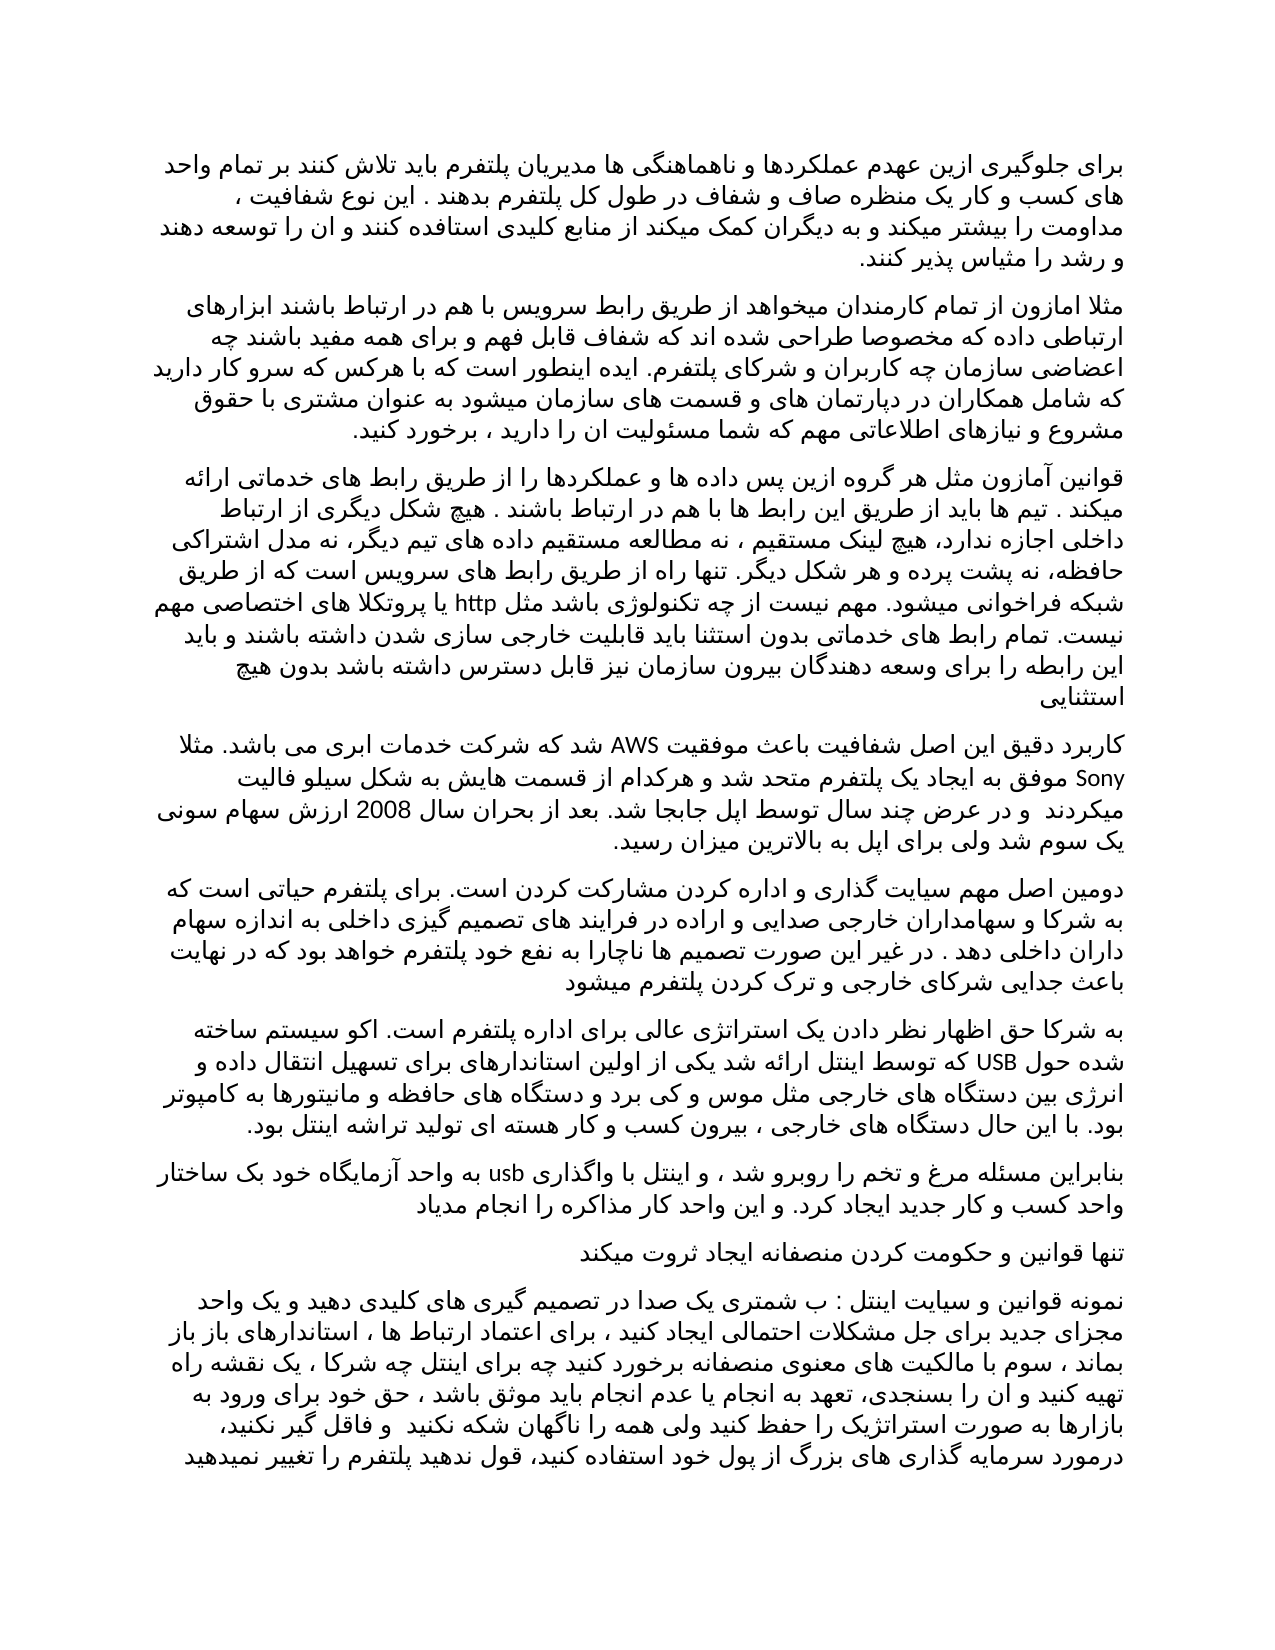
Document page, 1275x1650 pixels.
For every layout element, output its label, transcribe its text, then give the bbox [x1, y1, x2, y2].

text مثلا امازون از تمام کارمندان میخواهد از طریق رابط سرویس با هم در ارتباط باشند ابزارهای ارتباطی داده که مخصوصا طراحی شده اند که شفاف قابل فهم و برای همه مفید باشند چه اعضاضی سازمان چه کاربران و شرکای پلتفرم. ایده اینطور است که با هرکس که سرو کار دارید که شامل همکاران در دپارتمان های و قسمت های سازمان میشود به عنوان مشتری با حقوق مشروع و نیازهای اطلاعاتی مهم که شما مسئولیت ان را دارید ، برخورد کنید. [150, 291, 1125, 444]
text بنابراین مسئله مرغ و تخم را روبرو شد ، و اینتل با واگذاری usb به واحد آزمایگاه خود بک ساختار واحد کسب و کار جدید ایجاد کرد. و این واحد کار مذاکره را انجام مدیاد [150, 1157, 1125, 1219]
text برای جلوگیری ازین عهدم عملکردها و ناهماهنگی ها مدیریان پلتفرم باید تلاش کنند بر تمام واحد های کسب و کار یک منظره صاف و شفاف در طول کل پلتفرم بدهند . این نوع شفافیت ، مداومت را بیشتر میکند و به دیگران کمک میکند از منابع کلیدی استافده کنند و ان را توسعه دهند و رشد را مثیاس پذیر کنند. [150, 150, 1125, 272]
text تنها قوانین و حکومت کردن منصفانه ایجاد ثروت میکند [150, 1238, 1125, 1267]
text دومین اصل مهم سیایت گذاری و اداره کردن مشارکت کردن است. برای پلتفرم حیاتی است که به شرکا و سهامداران خارجی صدایی و اراده در فرایند های تصمیم گیزی داخلی به اندازه سهام داران داخلی دهد . در غیر این صورت تصمیم ها ناچارا به نفع خود پلتفرم خواهد بود که در نهایت باعث جدایی شرکای خارجی و ترک کردن پلتفرم میشود [150, 874, 1125, 996]
text کاربرد دقیق این اصل شفافیت باعث موفقیت AWS شد که شرکت خدمات ابری می باشد. مثلا Sony موفق به ایجاد یک پلتفرم متحد شد و هرکدام از قسمت هایش به شکل سیلو فالیت میکردند و در عرض چند سال توسط اپل جابجا شد. بعد از بحران سال 2008 ارزش سهام سونی یک سوم شد ولی برای اپل به بالاترین میزان رسید. [150, 729, 1125, 855]
text قوانین آمازون مثل هر گروه ازین پس داده ها و عملکردها را از طریق رابط های خدماتی ارائه میکند . تیم ها باید از طریق این رابط ها با هم در ارتباط باشند . هیچ شکل دیگری از ارتباط داخلی اجازه ندارد، هیچ لینک مستقیم ، نه مطالعه مستقیم داده های تیم دیگر، نه مدل اشتراکی حافظه، نه پشت پرده و هر شکل دیگر. تنها راه از طریق رابط های سرویس است که از طریق شبکه فراخوانی میشود. مهم نیست از چه تکنولوژی باشد مثل http یا پروتکلا های اختصاصی مهم نیست. تمام رابط های خدماتی بدون استثنا باید قابلیت خارجی سازی شدن داشته باشند و باید این رابطه را برای وسعه دهندگان بیرون سازمان نیز قابل دسترس داشته باشد بدون هیچ استثنایی [150, 463, 1125, 711]
text به شرکا حق اظهار نظر دادن یک استراتژی عالی برای اداره پلتفرم است. اکو سیستم ساخته شده حول USB که توسط اینتل ارائه شد یکی از اولین استاندارهای برای تسهیل انتقال داده و انرژی بین دستگاه های خارجی مثل موس و کی برد و دستگاه های حافظه و مانیتورها به کامپوتر بود. با این حال دستگاه های خارجی ، بیرون کسب و کار هسته ای تولید تراشه اینتل بود. [150, 1015, 1125, 1138]
